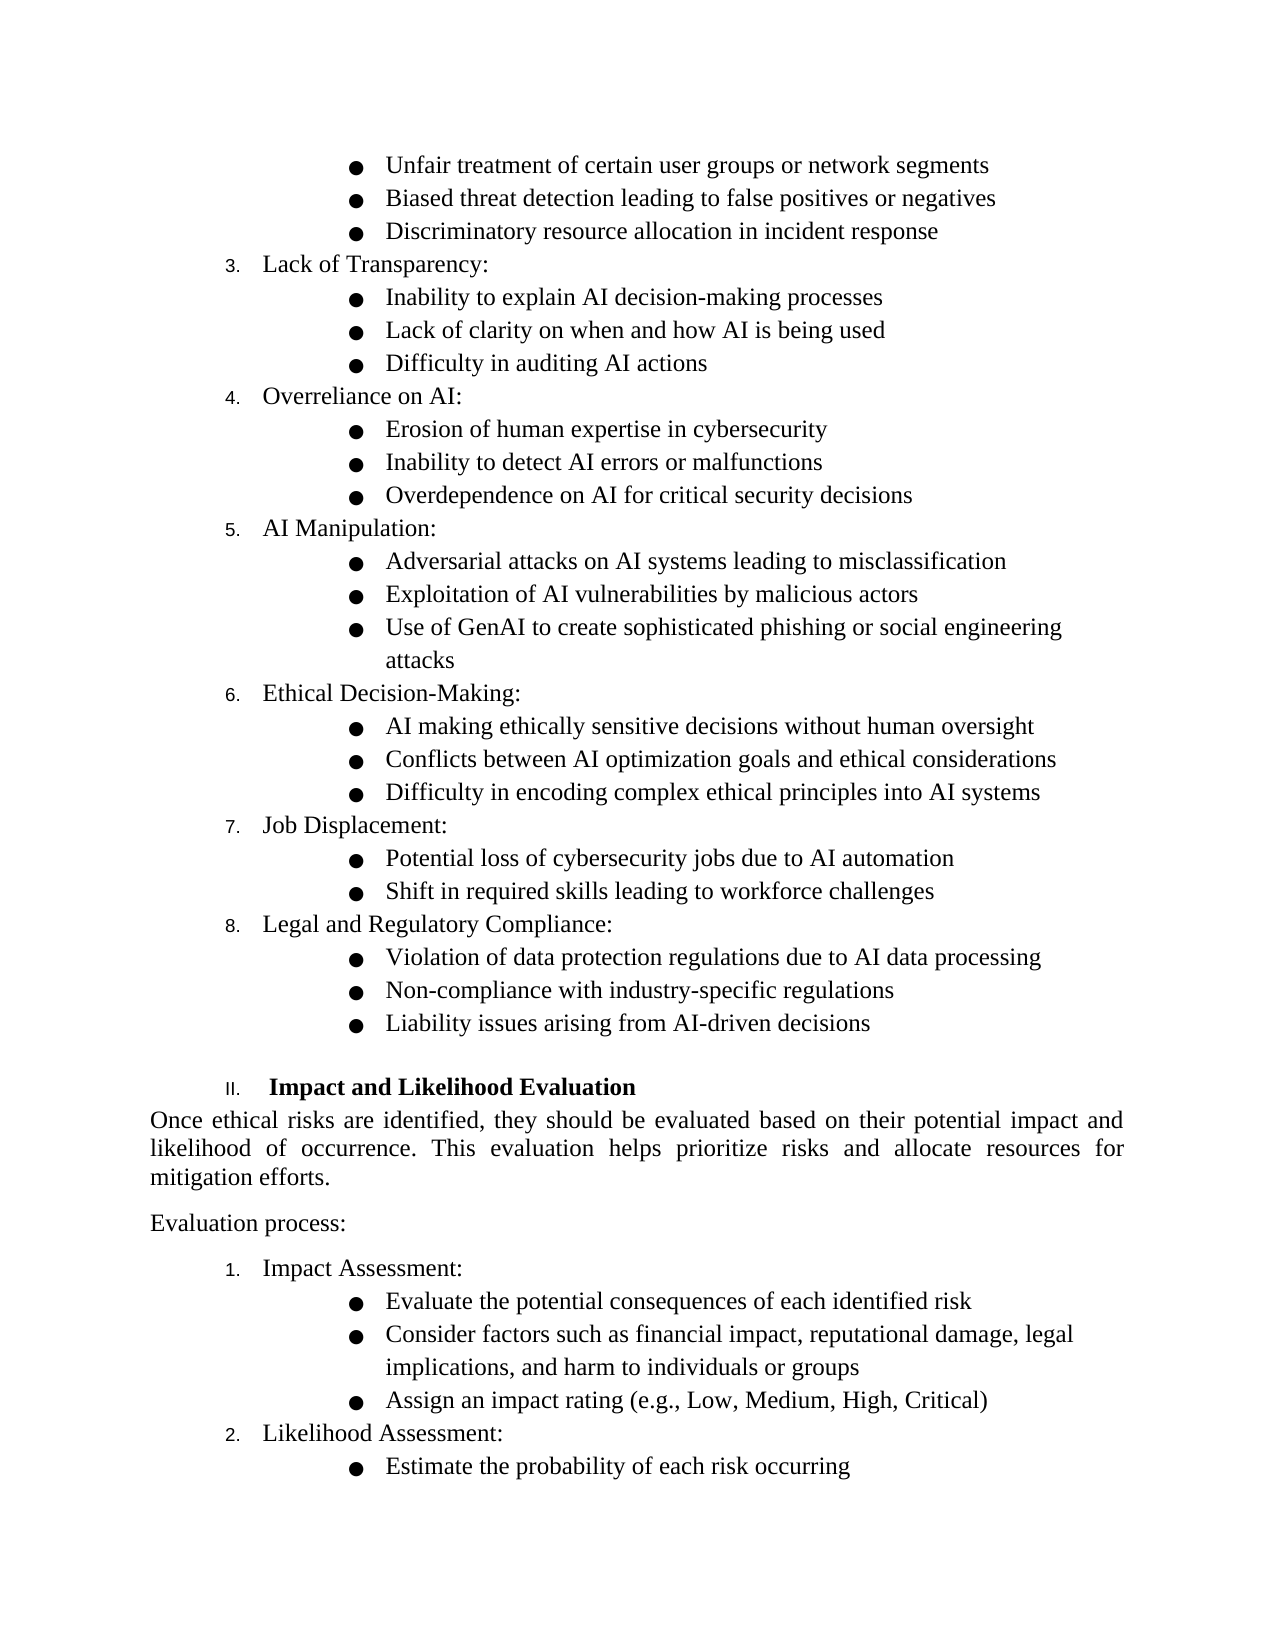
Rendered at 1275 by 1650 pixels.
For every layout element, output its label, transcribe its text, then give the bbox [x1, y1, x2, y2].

list Estimate the probability of each risk occurring [348, 1451, 1125, 1480]
list Likelihood Assessment: [225, 1418, 1125, 1447]
list Difficulty in encoding complex ethical principles into AI systems [348, 777, 1125, 806]
list Non-compliance with industry-specific regulations [348, 976, 1125, 1004]
list AI Manipulation: [225, 513, 1125, 542]
list Unfair treatment of certain user groups or network segments [348, 150, 1125, 179]
list Lack of Transparency: [225, 249, 1125, 278]
text Evaluation process: [150, 1208, 1125, 1236]
list Ethical Decision-Making: [225, 678, 1125, 707]
list Erosion of human expertise in cybersecurity [348, 414, 1125, 443]
list AI making ethically sensitive decisions without human oversight [348, 711, 1125, 740]
list Assign an impact rating (e.g., Low, Medium, High, Critical) [348, 1385, 1125, 1414]
list Lack of clarity on when and how AI is being used [348, 315, 1125, 344]
text Once ethical risks are identified, they should be evaluated based on their potential impact and likelihood of occurrence. This evaluation helps prioritize risks and allocate resources for mitigation efforts. [150, 1105, 1125, 1191]
list Biased threat detection leading to false positives or negatives [348, 183, 1125, 212]
list Conflicts between AI optimization goals and ethical considerations [348, 744, 1125, 773]
list Potential loss of cybersecurity jobs due to AI automation [348, 843, 1125, 872]
list Shift in required skills leading to workforce challenges [348, 876, 1125, 905]
list Inability to explain AI decision-making processes [348, 282, 1125, 311]
list Inability to detect AI errors or malfunctions [348, 447, 1125, 476]
list Impact Assessment: [225, 1253, 1125, 1282]
list Difficulty in auditing AI actions [348, 348, 1125, 377]
list Impact and Likelihood Evaluation [225, 1072, 1125, 1101]
list Discriminatory resource allocation in incident response [348, 216, 1125, 245]
list Overreliance on AI: [225, 381, 1125, 410]
list Job Displacement: [225, 810, 1125, 839]
list Exploitation of AI vulnerabilities by malicious actors [348, 579, 1125, 608]
list Violation of data protection regulations due to AI data processing [348, 942, 1125, 971]
list Liability issues arising from AI-driven decisions [348, 1008, 1125, 1037]
list Use of GenAI to create sophisticated phishing or social engineering attacks [348, 612, 1125, 674]
list Consider factors such as financial impact, reputational damage, legal implications, and harm to individuals or groups [348, 1319, 1125, 1381]
list Overdependence on AI for critical security decisions [348, 480, 1125, 509]
list Adversarial attacks on AI systems leading to misclassification [348, 546, 1125, 575]
list Evaluate the potential consequences of each identified risk [348, 1286, 1125, 1315]
list Legal and Regulatory Compliance: [225, 909, 1125, 938]
